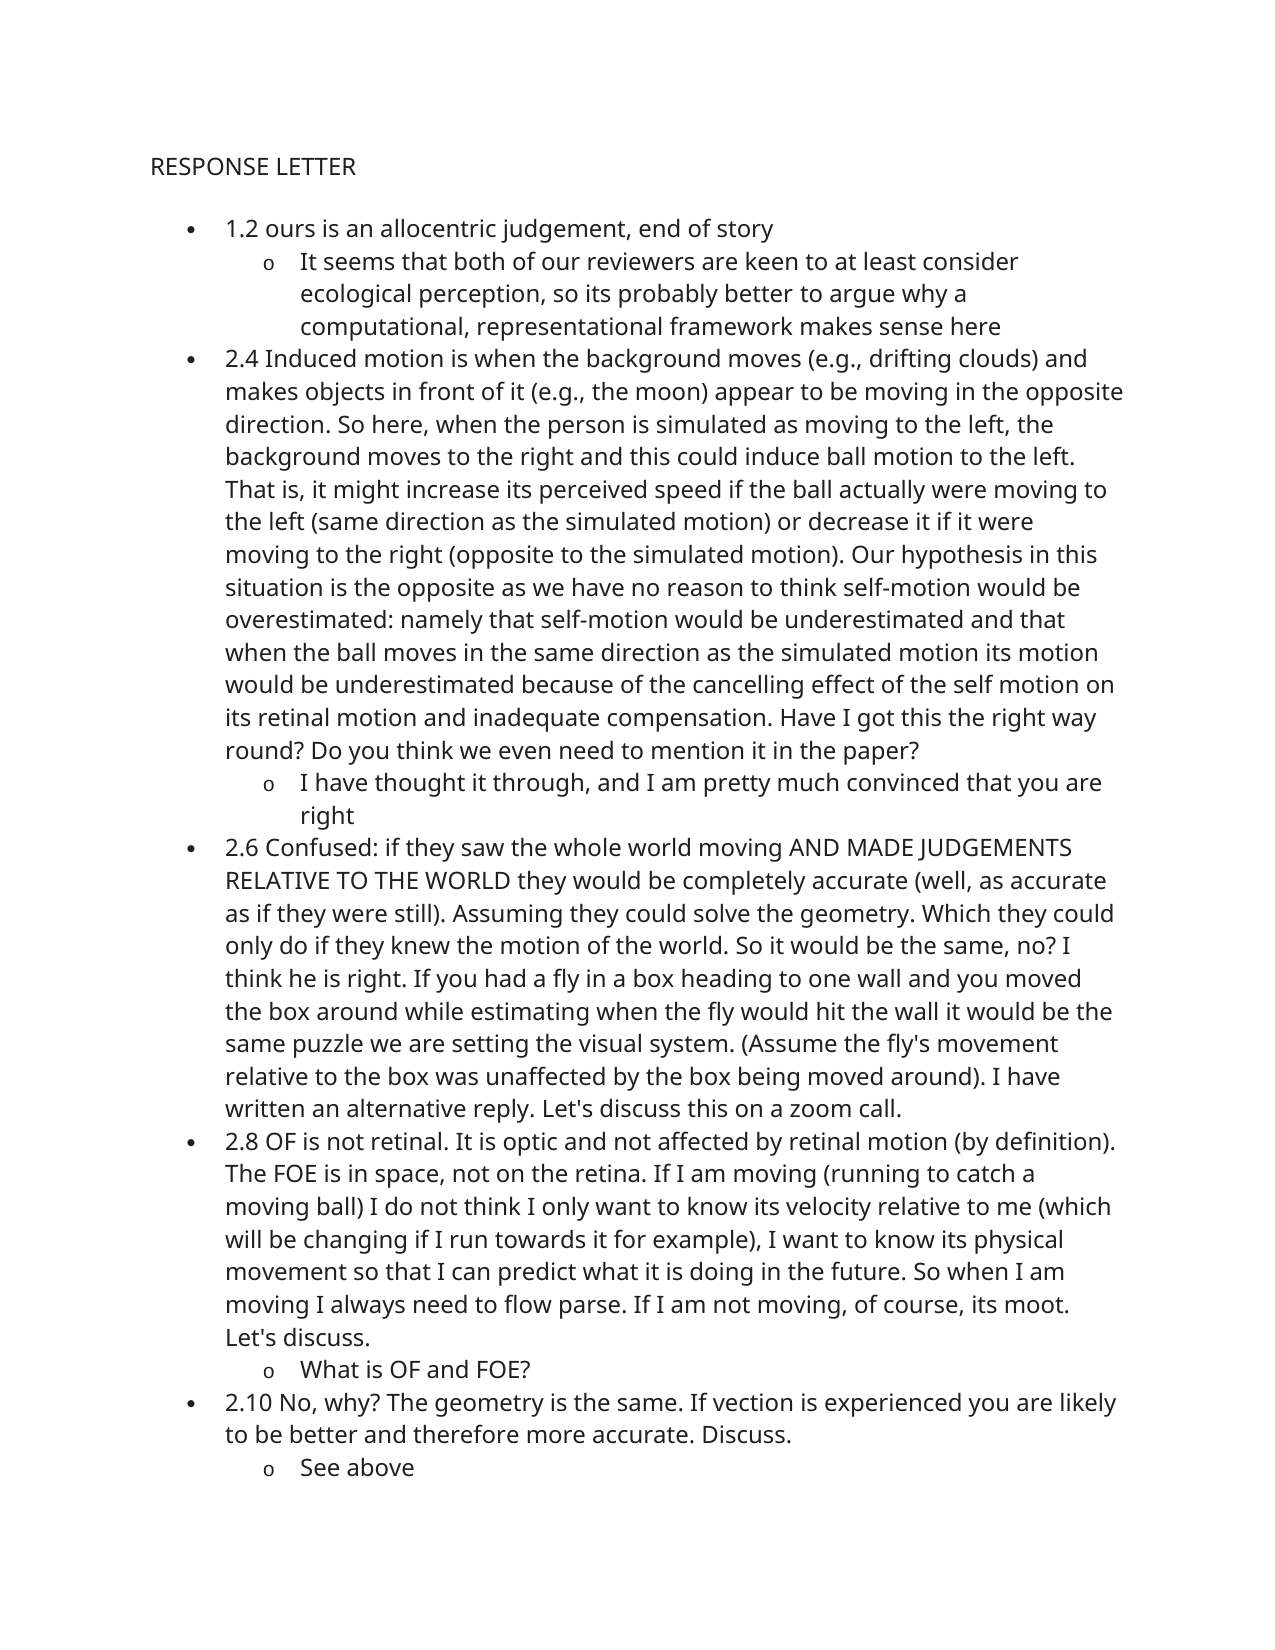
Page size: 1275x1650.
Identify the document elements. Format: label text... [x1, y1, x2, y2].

list 2.6 Confused: if they saw the whole world moving AND MADE JUDGEMENTS RELATIVE TO THE WORLD they would be completely accurate (well, as accurate as if they were still). Assuming they could solve the geometry. Which they could only do if they knew the motion of the world. So it would be the same, no? I think he is right. If you had a fly in a box heading to one wall and you moved the box around while estimating when the fly would hit the wall it would be the same puzzle we are setting the visual system. (Assume the fly's movement relative to the box was unaffected by the box being moved around). I have written an alternative reply. Let's discuss this on a zoom call. [187, 831, 1125, 1125]
list It seems that both of our reviewers are keen to at least consider ecological perception, so its probably better to argue why a computational, representational framework makes sense here [262, 244, 1125, 342]
text RESPONSE LETTER [150, 150, 1125, 183]
list 2.4 Induced motion is when the background moves (e.g., drifting clouds) and makes objects in front of it (e.g., the moon) appear to be moving in the opposite direction. So here, when the person is simulated as moving to the left, the background moves to the right and this could induce ball motion to the left. That is, it might increase its perceived speed if the ball actually were moving to the left (same direction as the simulated motion) or decrease it if it were moving to the right (opposite to the simulated motion). Our hypothesis in this situation is the opposite as we have no reason to think self-motion would be overestimated: namely that self-motion would be underestimated and that when the ball moves in the same direction as the simulated motion its motion would be underestimated because of the cancelling effect of the self motion on its retinal motion and inadequate compensation. Have I got this the right way round? Do you think we even need to mention it in the paper? [187, 342, 1125, 766]
list See above [262, 1451, 1125, 1483]
list What is OF and FOE? [262, 1353, 1125, 1386]
list 1.2 ours is an allocentric judgement, end of story [187, 212, 1125, 244]
list I have thought it through, and I am pretty much convinced that you are right [262, 766, 1125, 831]
list 2.8 OF is not retinal. It is optic and not affected by retinal motion (by definition). The FOE is in space, not on the retina. If I am moving (running to catch a moving ball) I do not think I only want to know its velocity relative to me (which will be changing if I run towards it for example), I want to know its physical movement so that I can predict what it is doing in the future. So when I am moving I always need to flow parse. If I am not moving, of course, its moot. Let's discuss. [187, 1125, 1125, 1353]
list 2.10 No, why? The geometry is the same. If vection is experienced you are likely to be better and therefore more accurate. Discuss. [187, 1386, 1125, 1451]
